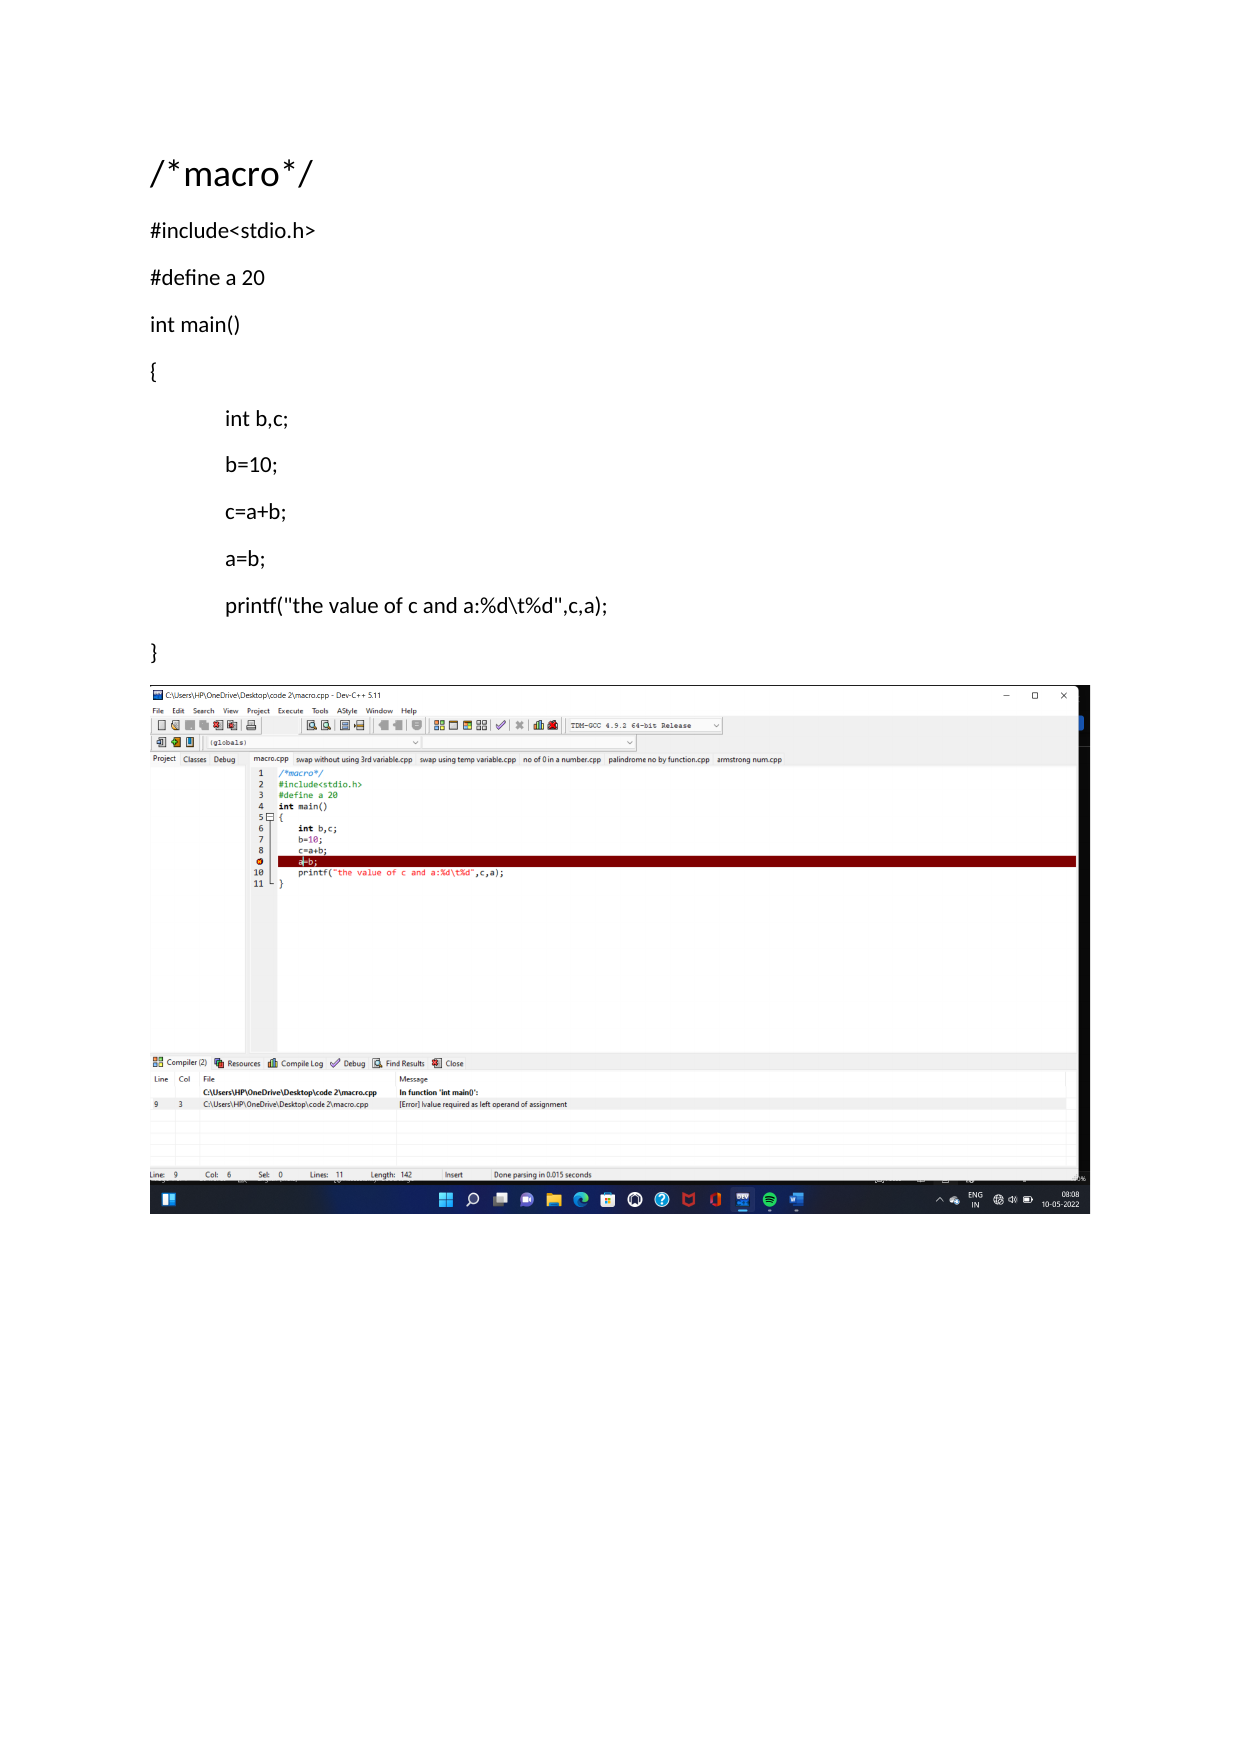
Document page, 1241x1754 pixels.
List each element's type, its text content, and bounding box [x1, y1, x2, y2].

text #include<stdio.h> [150, 216, 1090, 244]
text c=a+b; [150, 497, 1090, 525]
text } [150, 638, 1090, 666]
text #define a 20 [150, 263, 1090, 291]
text /*macro*/ [150, 150, 1090, 196]
picture [150, 685, 1091, 1214]
text b=10; [150, 451, 1090, 478]
text int main() [150, 310, 1090, 338]
text int b,c; [150, 404, 1090, 432]
text printf("the value of c and a:%d\t%d",c,a); [150, 591, 1090, 619]
text a=b; [150, 544, 1090, 572]
text { [150, 357, 1090, 385]
